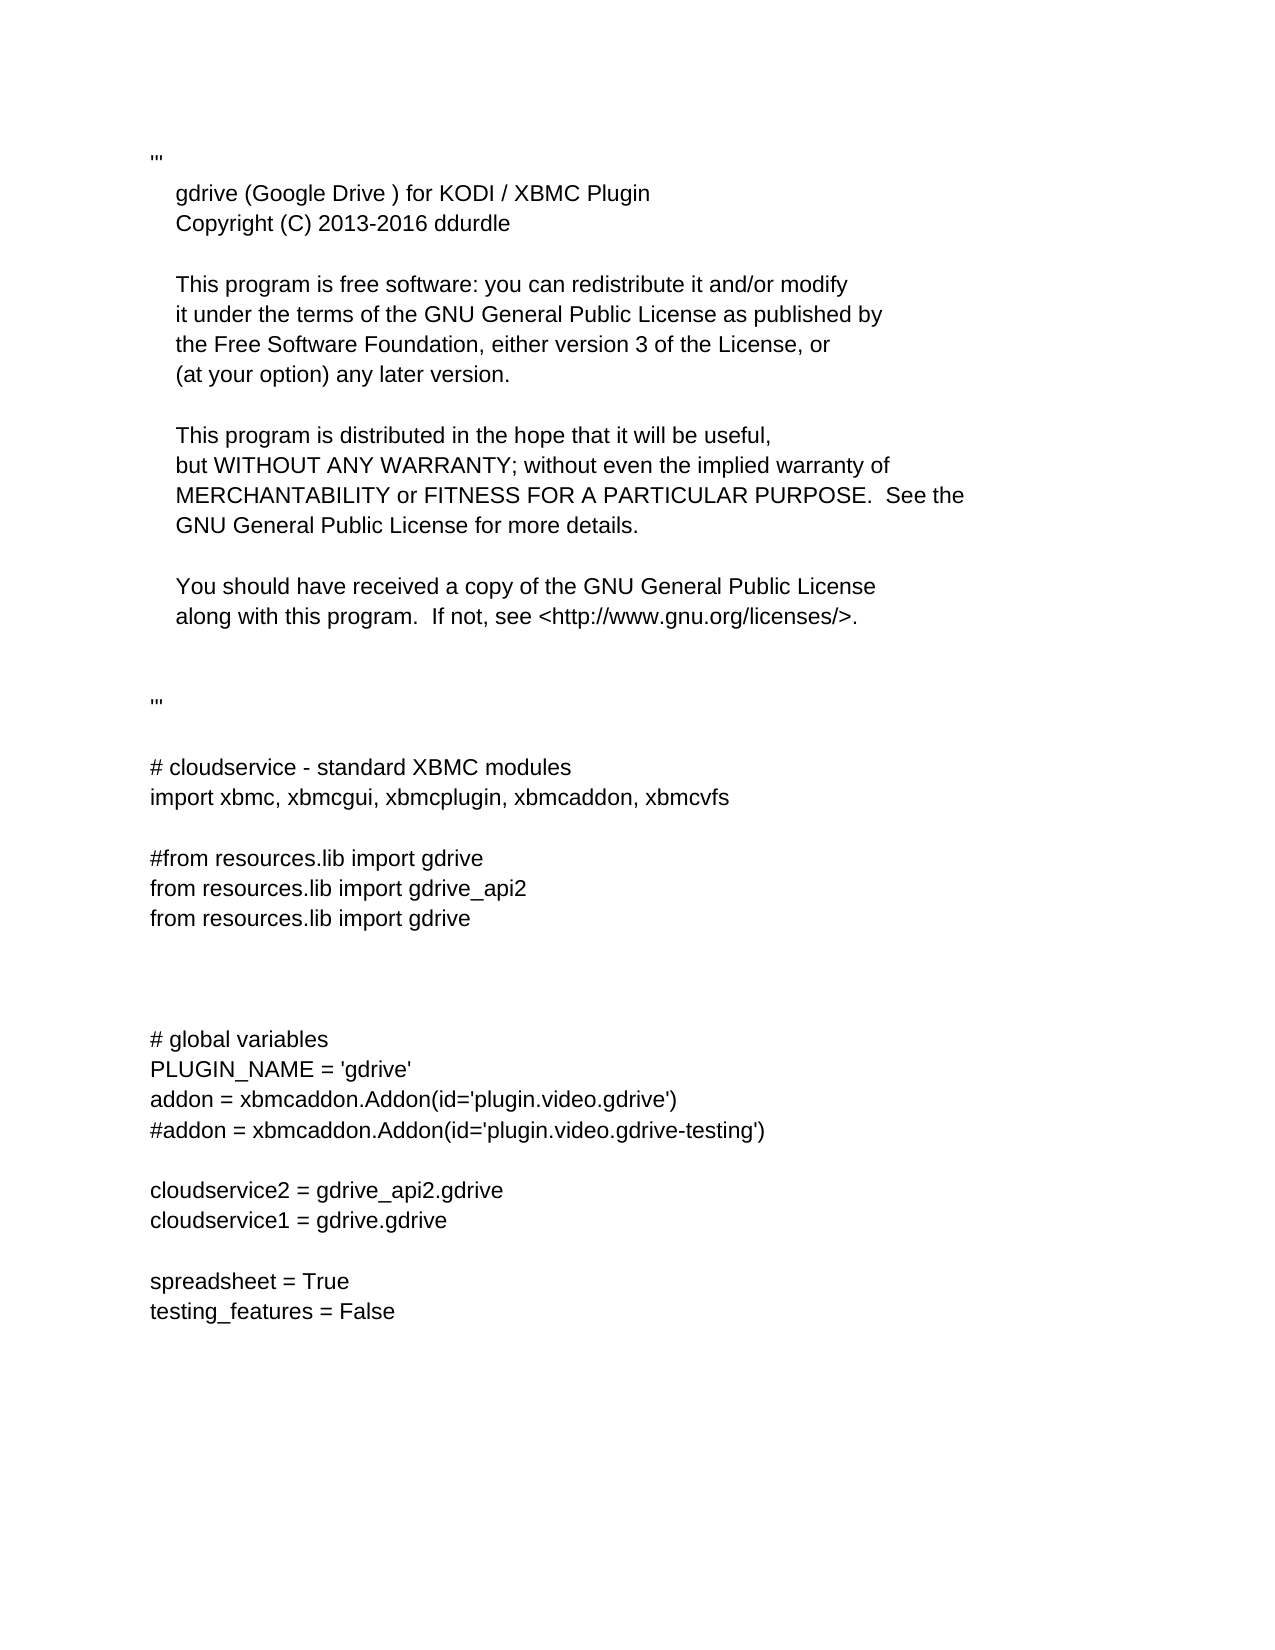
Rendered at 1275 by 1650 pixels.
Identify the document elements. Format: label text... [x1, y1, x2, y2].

text # cloudservice - standard XBMC modules [150, 754, 1125, 781]
text #addon = xbmcaddon.Addon(id='plugin.video.gdrive-testing') [150, 1117, 1125, 1143]
text GNU General Public License for more details. [150, 512, 1125, 539]
text You should have received a copy of the GNU General Public License [150, 573, 1125, 599]
text (at your option) any later version. [150, 361, 1125, 388]
text spreadsheet = True [150, 1268, 1125, 1294]
text along with this program. If not, see <http://www.gnu.org/licenses/>. [150, 603, 1125, 629]
text testing_features = False [150, 1298, 1125, 1324]
text from resources.lib import gdrive_api2 [150, 875, 1125, 901]
text This program is free software: you can redistribute it and/or modify [150, 271, 1125, 297]
text # global variables [150, 1026, 1125, 1052]
text import xbmc, xbmcgui, xbmcplugin, xbmcaddon, xbmcvfs [150, 784, 1125, 811]
text but WITHOUT ANY WARRANTY; without even the implied warranty of [150, 452, 1125, 478]
text MERCHANTABILITY or FITNESS FOR A PARTICULAR PURPOSE. See the [150, 482, 1125, 509]
text ''' [150, 694, 1125, 720]
text addon = xbmcaddon.Addon(id='plugin.video.gdrive') [150, 1086, 1125, 1113]
text Copyright (C) 2013-2016 ddurdle [150, 210, 1125, 237]
text cloudservice2 = gdrive_api2.gdrive [150, 1177, 1125, 1203]
text cloudservice1 = gdrive.gdrive [150, 1207, 1125, 1234]
text gdrive (Google Drive ) for KODI / XBMC Plugin [150, 180, 1125, 207]
text PLUGIN_NAME = 'gdrive' [150, 1056, 1125, 1083]
text it under the terms of the GNU General Public License as published by [150, 301, 1125, 327]
text This program is distributed in the hope that it will be useful, [150, 422, 1125, 448]
text ''' [150, 150, 1125, 176]
text from resources.lib import gdrive [150, 905, 1125, 932]
text #from resources.lib import gdrive [150, 845, 1125, 871]
text the Free Software Foundation, either version 3 of the License, or [150, 331, 1125, 358]
